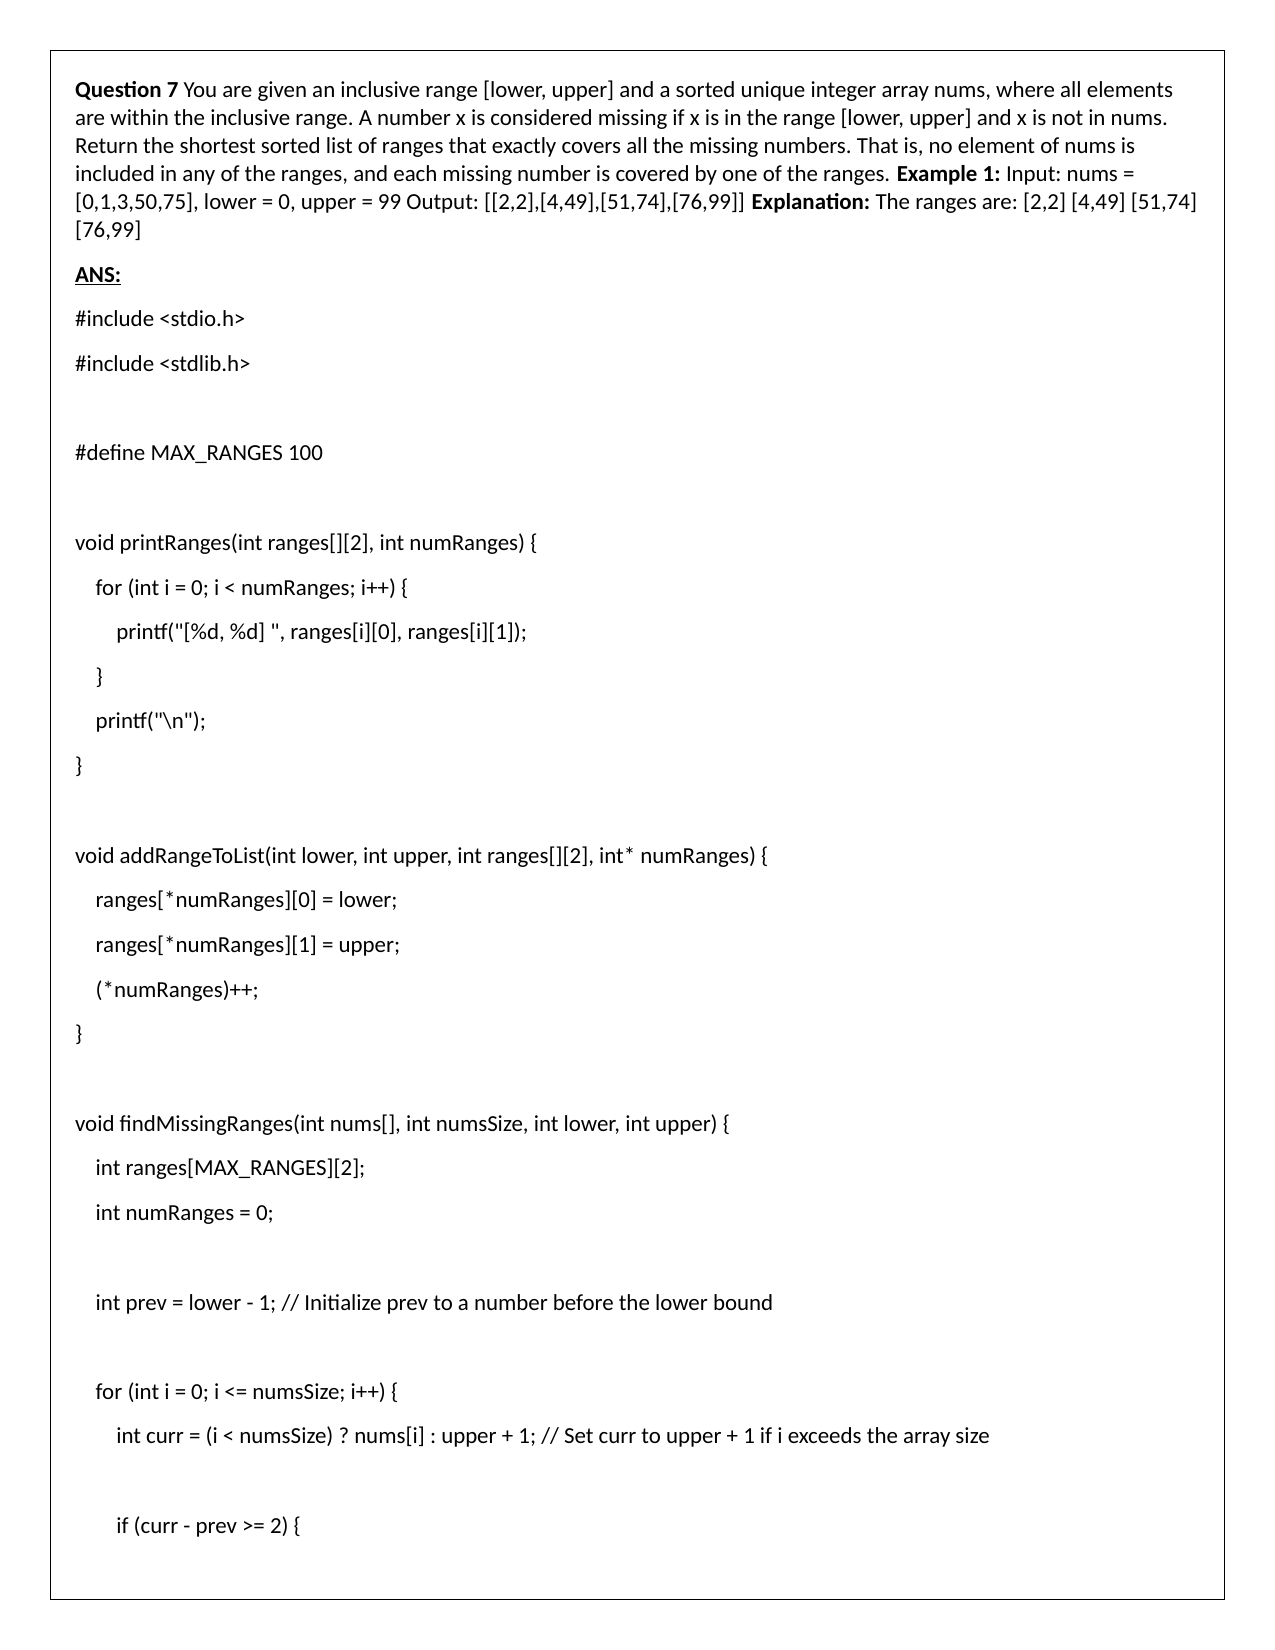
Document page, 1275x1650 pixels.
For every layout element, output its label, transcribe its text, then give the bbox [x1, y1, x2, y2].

text } [75, 1019, 1200, 1047]
text ranges[*numRanges][1] = upper; [75, 930, 1200, 958]
text ANS: [75, 260, 1200, 288]
text void findMissingRanges(int nums[], int numsSize, int lower, int upper) { [75, 1109, 1200, 1137]
text if (curr - prev >= 2) { [75, 1511, 1200, 1539]
text void printRanges(int ranges[][2], int numRanges) { [75, 528, 1200, 556]
text int ranges[MAX_RANGES][2]; [75, 1153, 1200, 1182]
text Question 7 You are given an inclusive range [lower, upper] and a sorted unique integer array nums, where all elements are within the inclusive range. A number x is considered missing if x is in the range [lower, upper] and x is not in nums. Return the shortest sorted list of ranges that exactly covers all the missing numbers. That is, no element of nums is included in any of the ranges, and each missing number is covered by one of the ranges. Example 1: Input: nums = [0,1,3,50,75], lower = 0, upper = 99 Output: [[2,2],[4,49],[51,74],[76,99]] Explanation: The ranges are: [2,2] [4,49] [51,74] [76,99] [75, 75, 1200, 243]
text void addRangeToList(int lower, int upper, int ranges[][2], int* numRanges) { [75, 841, 1200, 869]
text int numRanges = 0; [75, 1198, 1200, 1226]
text #include <stdlib.h> [75, 349, 1200, 377]
text int curr = (i < numsSize) ? nums[i] : upper + 1; // Set curr to upper + 1 if i exceeds the array size [75, 1422, 1200, 1450]
text int prev = lower - 1; // Initialize prev to a number before the lower bound [75, 1288, 1200, 1316]
text for (int i = 0; i < numRanges; i++) { [75, 573, 1200, 601]
text } [75, 751, 1200, 779]
text printf("[%d, %d] ", ranges[i][0], ranges[i][1]); [75, 617, 1200, 645]
text } [75, 662, 1200, 690]
text ranges[*numRanges][0] = lower; [75, 885, 1200, 913]
text printf("\n"); [75, 707, 1200, 735]
text #define MAX_RANGES 100 [75, 438, 1200, 467]
text #include <stdio.h> [75, 304, 1200, 332]
text for (int i = 0; i <= numsSize; i++) { [75, 1377, 1200, 1405]
text (*numRanges)++; [75, 975, 1200, 1003]
